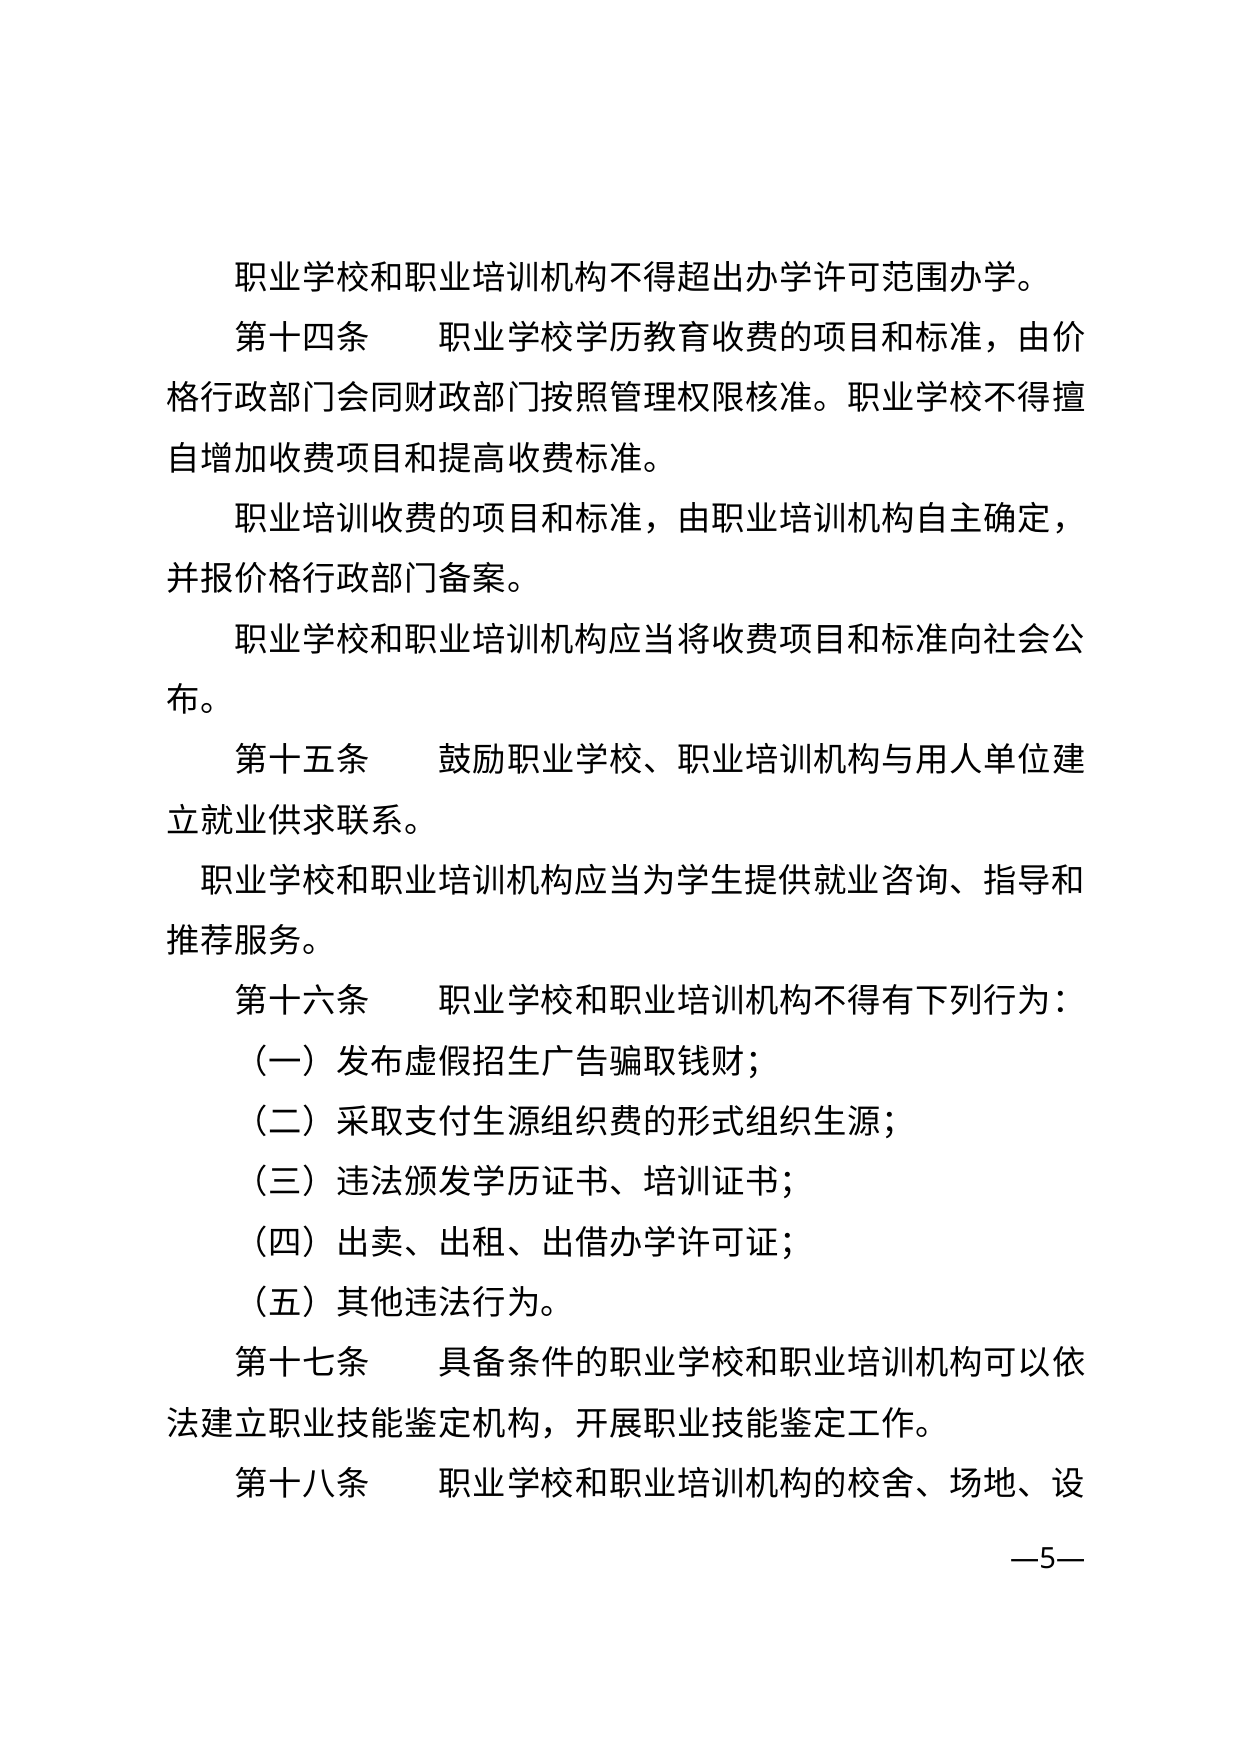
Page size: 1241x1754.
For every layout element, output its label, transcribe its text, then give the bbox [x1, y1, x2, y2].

text （一）发布虚假招生广告骗取钱财； [166, 1028, 1086, 1089]
text 职业学校和职业培训机构不得超出办学许可范围办学。 [166, 244, 1086, 305]
text 第十四条 职业学校学历教育收费的项目和标准，由价格行政部门会同财政部门按照管理权限核准。职业学校不得擅自增加收费项目和提高收费标准。 [166, 305, 1086, 486]
text 第十八条 职业学校和职业培训机构的校舍、场地、设施和其他财产受法律保护，任何组织、个人不得侵占、破坏。 [166, 1451, 1086, 1511]
text 第十六条 职业学校和职业培训机构不得有下列行为： [166, 968, 1086, 1028]
text （四）出卖、出租、出借办学许可证； [166, 1209, 1086, 1270]
text （五）其他违法行为。 [166, 1270, 1086, 1330]
text （三）违法颁发学历证书、培训证书； [166, 1149, 1086, 1209]
text 第十五条 鼓励职业学校、职业培训机构与用人单位建立就业供求联系。 [166, 727, 1086, 848]
text 第十七条 具备条件的职业学校和职业培训机构可以依法建立职业技能鉴定机构，开展职业技能鉴定工作。 [166, 1330, 1086, 1451]
text 职业培训收费的项目和标准，由职业培训机构自主确定，并报价格行政部门备案。 [166, 486, 1086, 606]
text 职业学校和职业培训机构应当为学生提供就业咨询、指导和推荐服务。 [166, 848, 1086, 968]
text （二）采取支付生源组织费的形式组织生源； [166, 1089, 1086, 1149]
text 职业学校和职业培训机构应当将收费项目和标准向社会公布。 [166, 606, 1086, 727]
